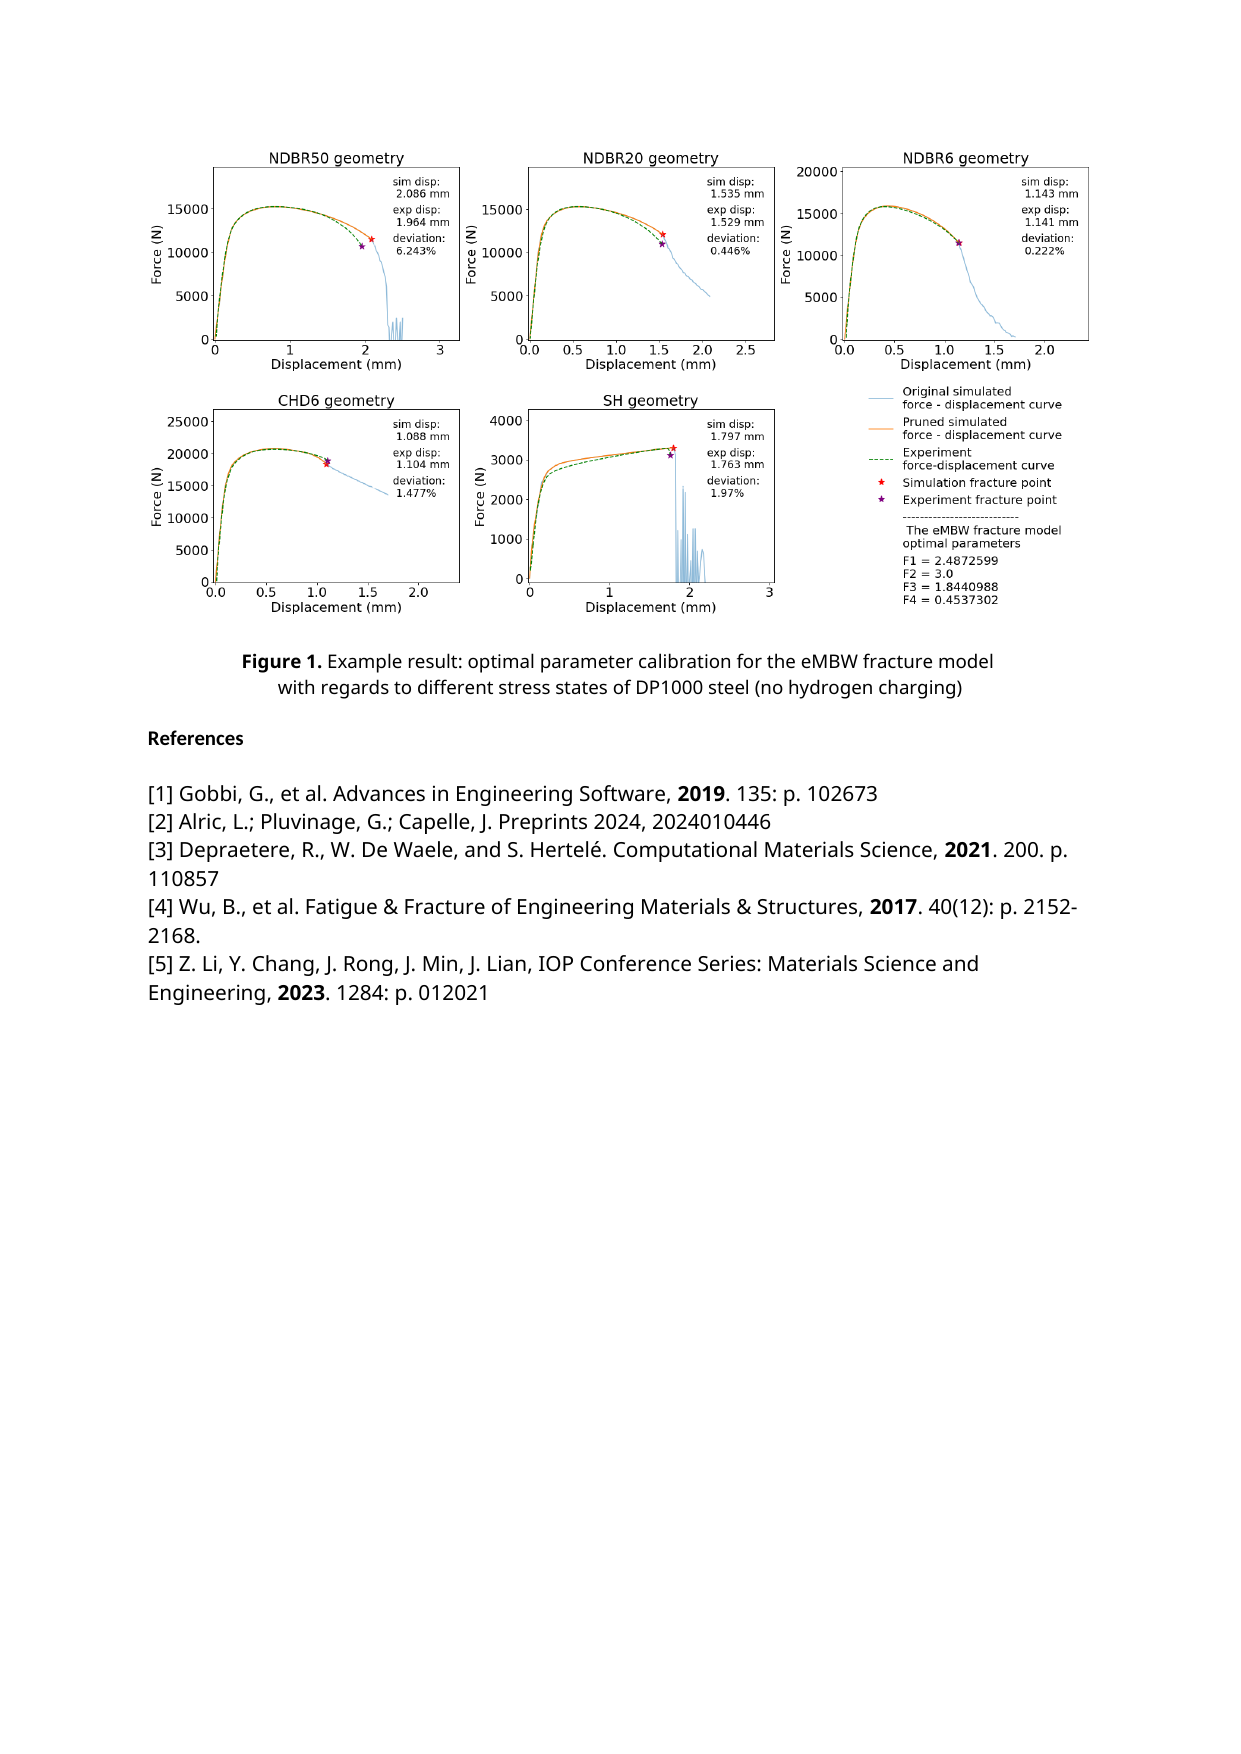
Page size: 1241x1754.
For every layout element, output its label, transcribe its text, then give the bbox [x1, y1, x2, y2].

text [5] Z. Li, Y. Chang, J. Rong, J. Min, J. Lian, IOP Conference Series: Materials Science and Engineering, 2023. 1284: p. 012021 [148, 949, 1093, 1006]
text [1] Gobbi, G., et al. Advances in Engineering Software, 2019. 135: p. 102673 [148, 779, 1093, 807]
picture [147, 147, 1093, 618]
text [3] Depraetere, R., W. De Waele, and S. Hertelé. Computational Materials Science, 2021. 200. p. 110857 [148, 836, 1093, 892]
text [4] Wu, B., et al. Fatigue & Fracture of Engineering Materials & Structures, 2017. 40(12): p. 2152-2168. [148, 892, 1093, 949]
text Figure 1. Example result: optimal parameter calibration for the eMBW fracture model with regards to different stress states of DP1000 steel (no hydrogen charging) [148, 648, 1093, 699]
text [2] Alric, L.; Pluvinage, G.; Capelle, J. Preprints 2024, 2024010446 [148, 807, 1093, 836]
text References [148, 725, 1093, 750]
